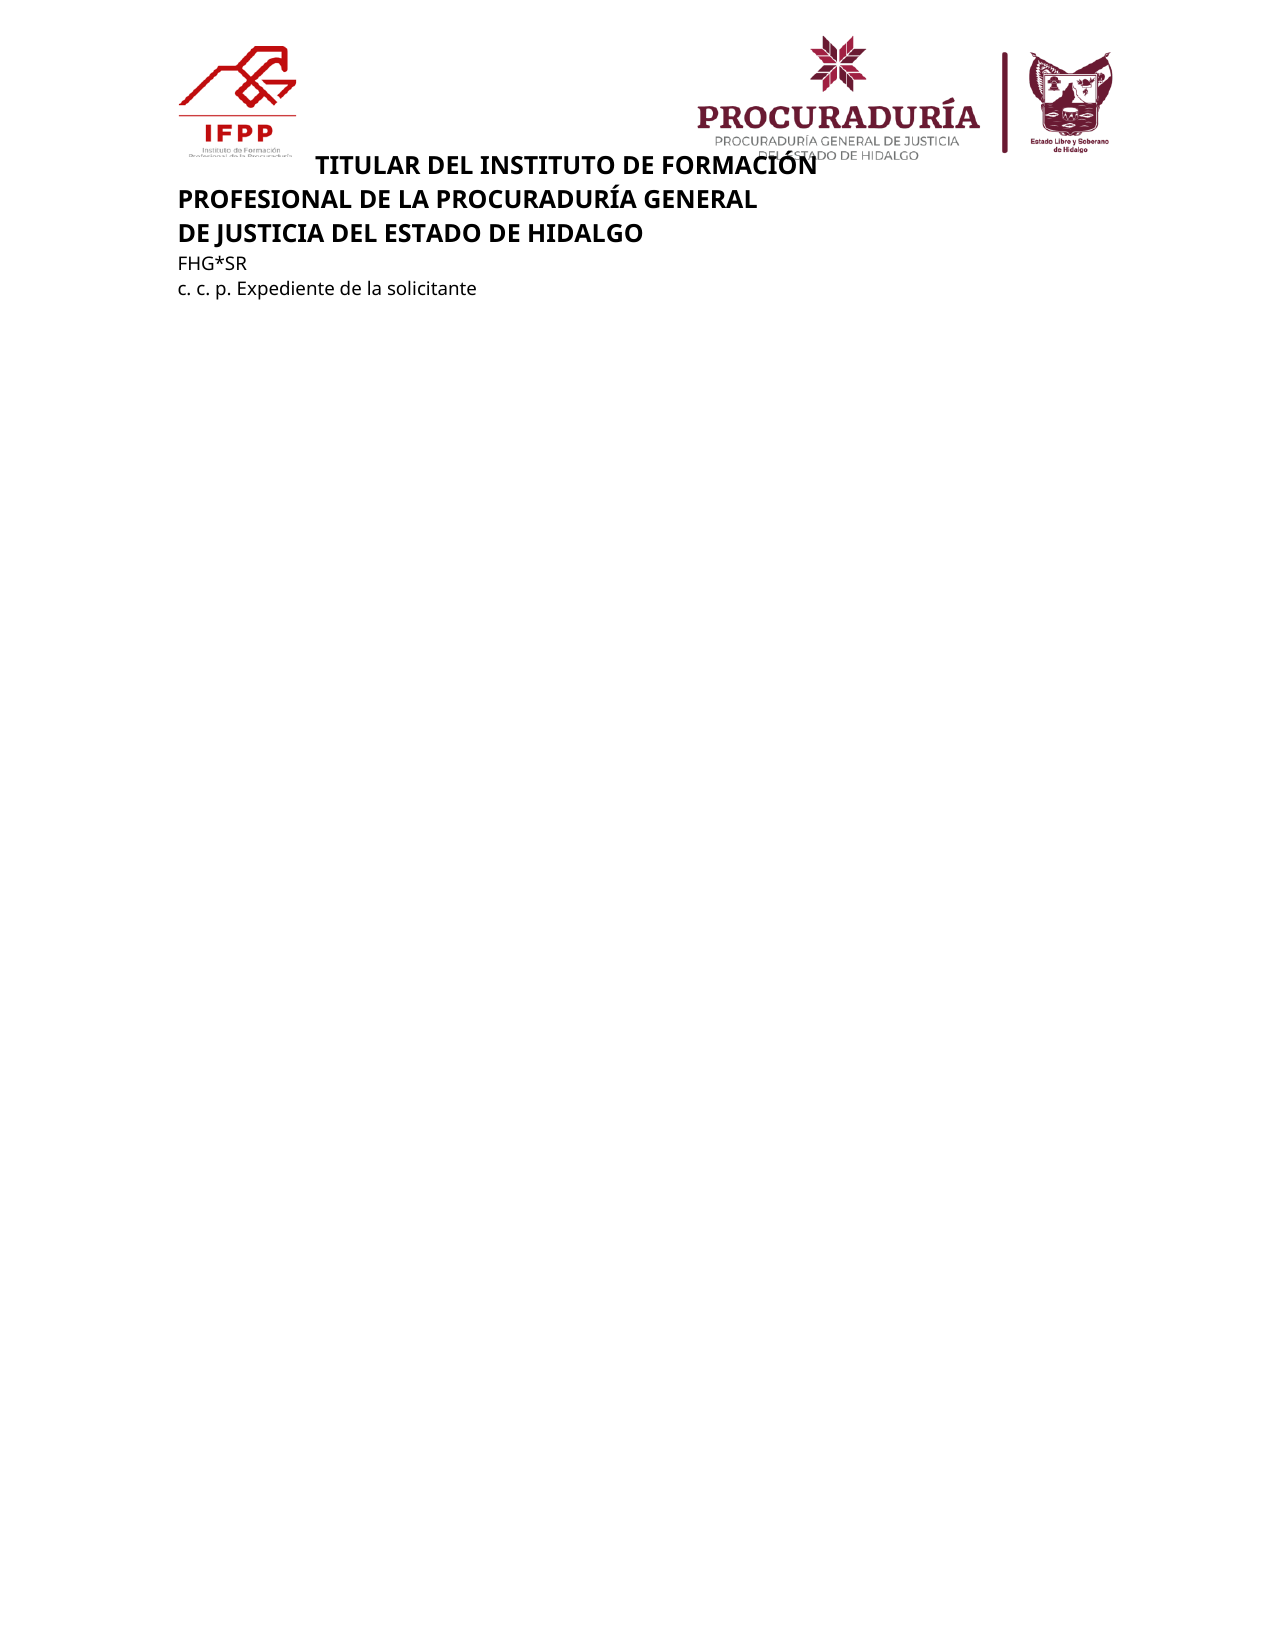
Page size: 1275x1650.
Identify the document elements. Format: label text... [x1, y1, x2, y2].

text FHG*SR [177, 250, 1098, 275]
picture [650, 16, 1182, 180]
picture [177, 45, 296, 155]
text PROFESIONAL DE LA PROCURADURÍA GENERAL [177, 182, 1098, 216]
text c. c. p. Expediente de la solicitante [177, 275, 1098, 301]
text DE JUSTICIA DEL ESTADO DE HIDALGO [177, 216, 1098, 250]
text TITULAR DEL INSTITUTO DE FORMACIÓN [177, 148, 1098, 182]
